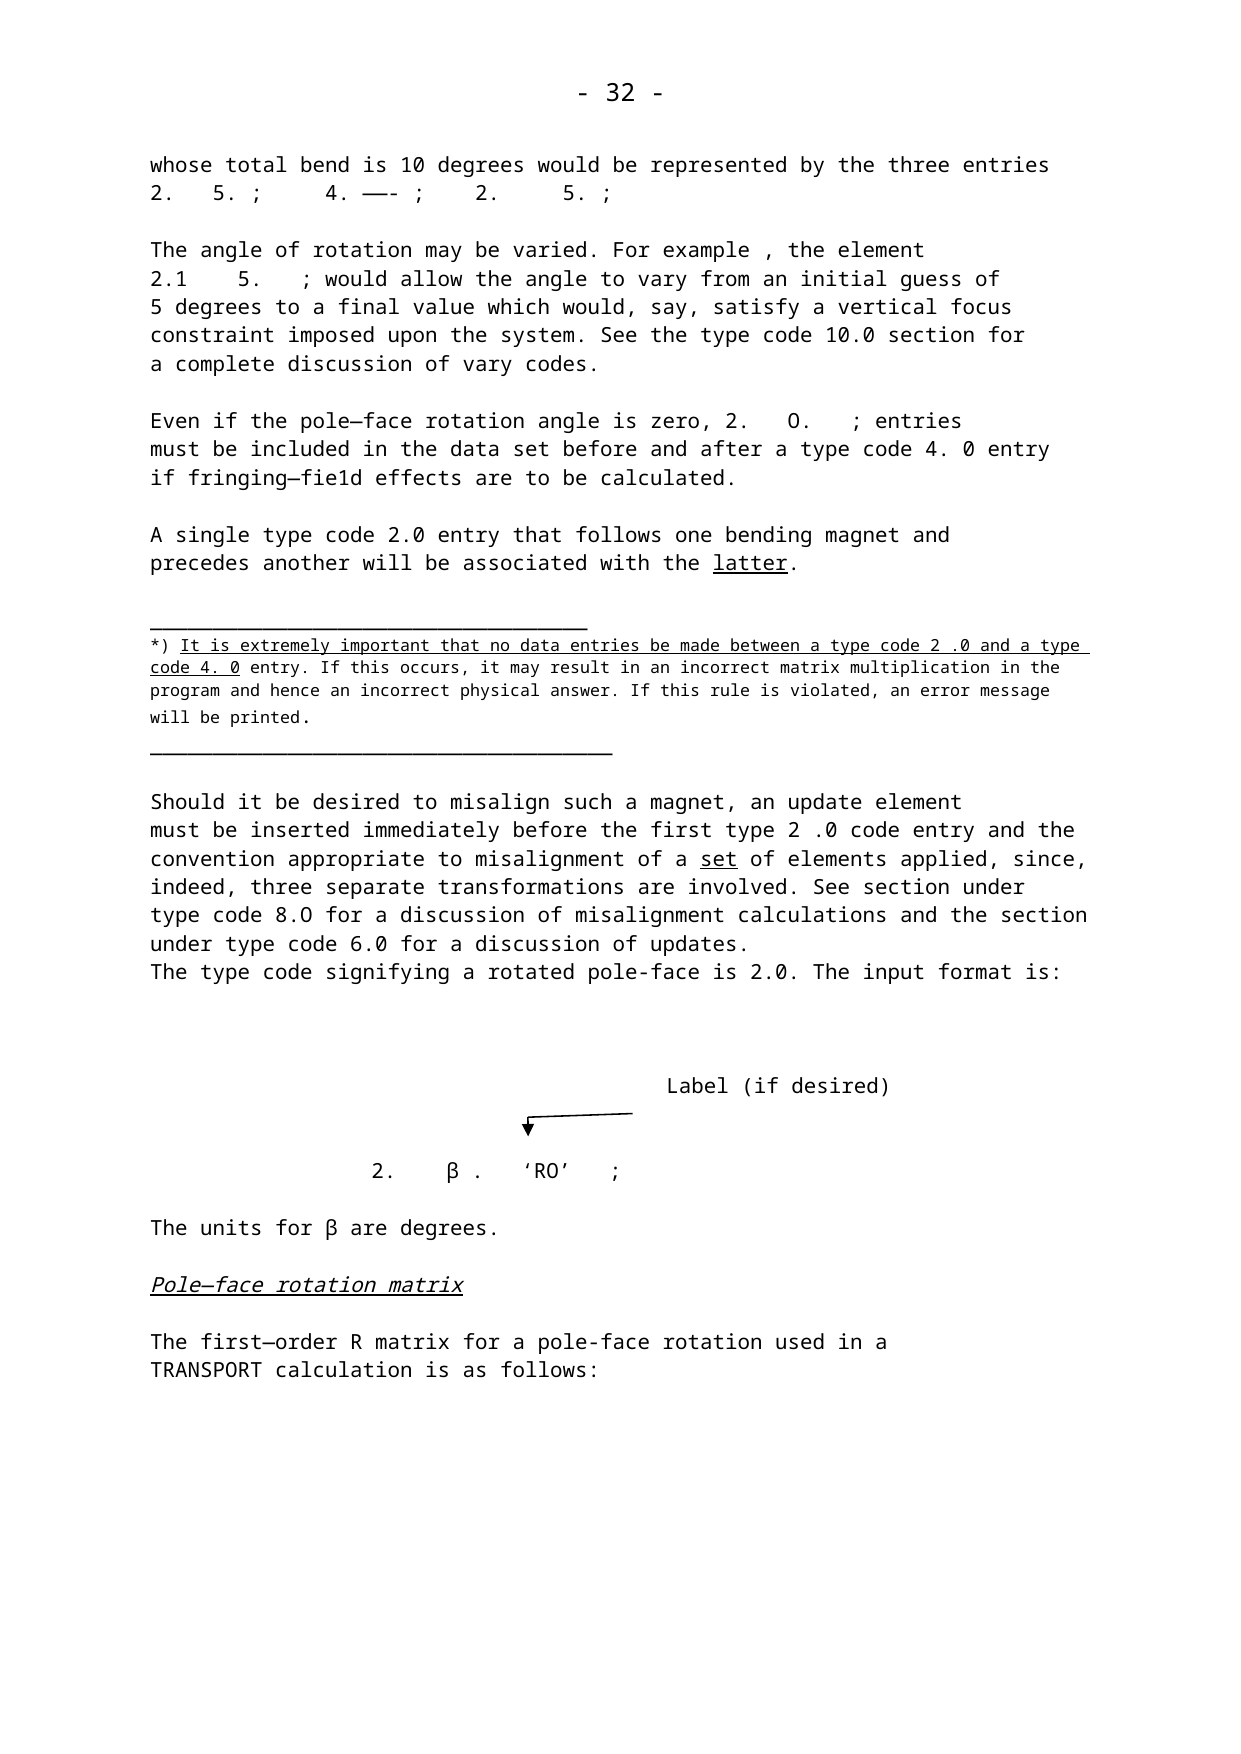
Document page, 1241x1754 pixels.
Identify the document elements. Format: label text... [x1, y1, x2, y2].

text Label (if desired) [150, 1071, 1090, 1099]
text must be inserted immediately before the first type 2 .0 code entry and the [150, 815, 1090, 844]
text whose total bend is 10 degrees would be represented by the three entries [150, 150, 1090, 178]
text type code 8.O for a discussion of misalignment calculations and the section under type code 6.0 for a discussion of updates. [150, 901, 1090, 957]
text The first—order R matrix for a pole-face rotation used in a [150, 1327, 1090, 1355]
text 5 degrees to a final value which would, say, satisfy a vertical focus [150, 292, 1090, 321]
text 2.1 5. ; would allow the angle to vary from an initial guess of [150, 264, 1090, 292]
text a complete discussion of vary codes. [150, 349, 1090, 377]
text The units for β are degrees. [150, 1213, 1090, 1241]
text Pole—face rotation matrix [150, 1270, 1090, 1298]
text if fringing—fie1d effects are to be calculated. [150, 463, 1090, 491]
text The type code signifying a rotated pole-face is 2.0. The input format is: [150, 957, 1090, 986]
text must be included in the data set before and after a type code 4. 0 entry [150, 434, 1090, 463]
text ___________________________________ [150, 605, 1090, 633]
text 2. 5. ; 4. ——- ; 2. 5. ; [150, 178, 1090, 207]
text A single type code 2.0 entry that follows one bending magnet and [150, 520, 1090, 548]
text 2. β . ‘RO’ ; [225, 1156, 1090, 1184]
text Should it be desired to misalign such a magnet, an update element [150, 787, 1090, 815]
text *) It is extremely important that no data entries be made between a type code 2 .0 and a type code 4. 0 entry. If this occurs, it may result in an incorrect matrix multiplication in the program and hence an incorrect physical answer. If this rule is violated, an error message will be printed. [150, 633, 1090, 730]
text The angle of rotation may be varied. For example , the element [150, 235, 1090, 264]
text constraint imposed upon the system. See the type code 10.0 section for [150, 321, 1090, 349]
text TRANSPORT calculation is as follows: [150, 1355, 1090, 1384]
text precedes another will be associated with the latter. [150, 548, 1090, 577]
text _____________________________________ [150, 730, 1090, 758]
text Even if the pole—face rotation angle is zero, 2. O. ; entries [150, 406, 1090, 434]
text convention appropriate to misalignment of a set of elements applied, since, indeed, three separate transformations are involved. See section under [150, 844, 1090, 901]
